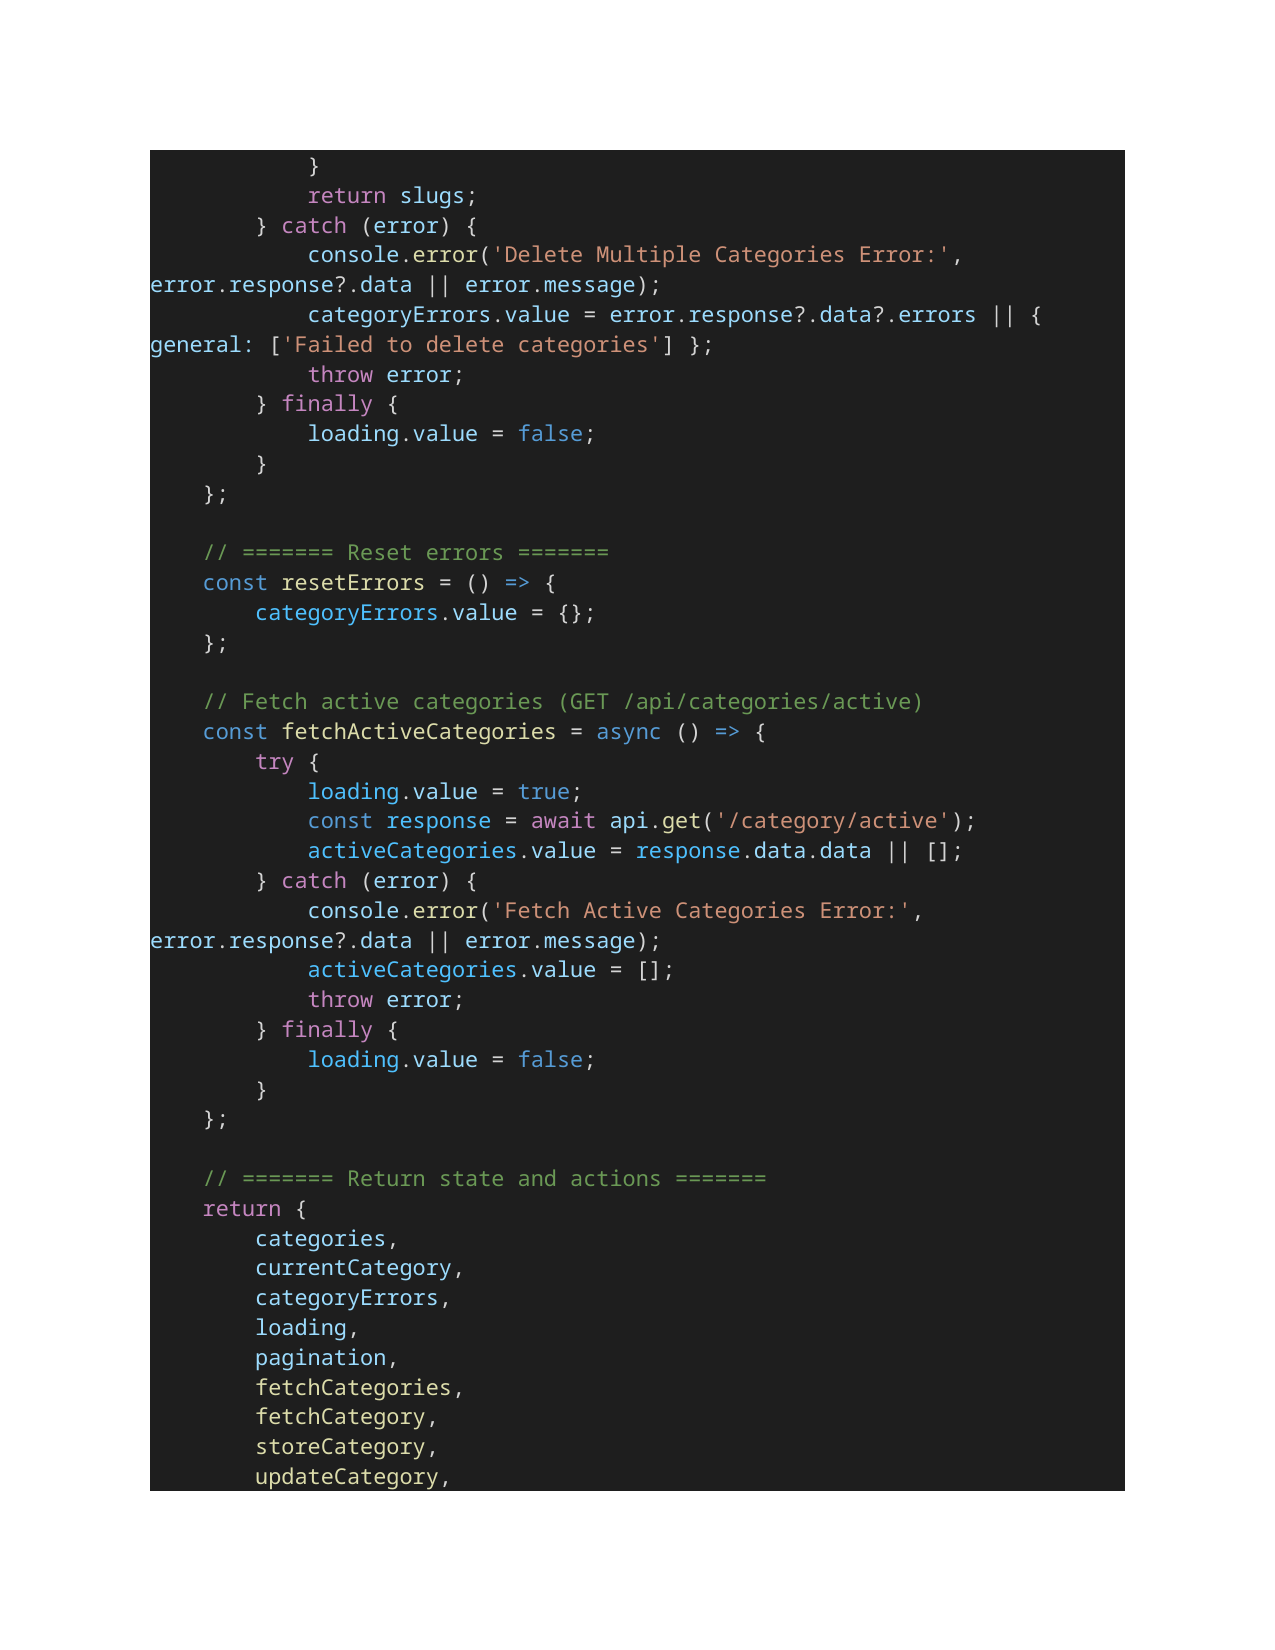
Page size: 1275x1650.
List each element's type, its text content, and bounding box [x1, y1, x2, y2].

text storeCategory, [150, 1431, 1125, 1461]
text fetchCategory, [150, 1401, 1125, 1431]
text loading.value = false; [150, 418, 1125, 448]
text return { [150, 1193, 1125, 1222]
text const resetErrors = () => { [150, 567, 1125, 597]
text } [150, 150, 1125, 180]
text categoryErrors, [150, 1282, 1125, 1312]
text fetchCategories, [150, 1371, 1125, 1401]
text pagination, [150, 1342, 1125, 1371]
text // ======= Return state and actions ======= [150, 1163, 1125, 1193]
text updateCategory, [150, 1461, 1125, 1491]
text }; [150, 1103, 1125, 1133]
text // Fetch active categories (GET /api/categories/active) [150, 686, 1125, 716]
text loading.value = true; [150, 776, 1125, 805]
text } finally { [150, 1014, 1125, 1044]
text const response = await api.get('/category/active'); [150, 805, 1125, 835]
text loading.value = false; [150, 1044, 1125, 1073]
text currentCategory, [150, 1252, 1125, 1282]
text loading, [150, 1312, 1125, 1342]
text activeCategories.value = []; [150, 954, 1125, 984]
text } finally { [150, 388, 1125, 418]
text return slugs; [150, 180, 1125, 209]
text throw error; [150, 358, 1125, 388]
text } [150, 448, 1125, 478]
text console.error('Fetch Active Categories Error:', error.response?.data || error.message); [150, 895, 1125, 954]
text } [150, 1073, 1125, 1103]
text categories, [150, 1222, 1125, 1252]
text }; [150, 478, 1125, 507]
text try { [150, 746, 1125, 776]
text // ======= Reset errors ======= [150, 537, 1125, 567]
text console.error('Delete Multiple Categories Error:', error.response?.data || error.message); [150, 239, 1125, 299]
text const fetchActiveCategories = async () => { [150, 716, 1125, 746]
text categoryErrors.value = {}; [150, 597, 1125, 627]
text }; [150, 627, 1125, 656]
text activeCategories.value = response.data.data || []; [150, 835, 1125, 865]
text throw error; [150, 984, 1125, 1014]
text } catch (error) { [150, 865, 1125, 895]
text categoryErrors.value = error.response?.data?.errors || { general: ['Failed to delete categories'] }; [150, 299, 1125, 358]
text } catch (error) { [150, 209, 1125, 239]
